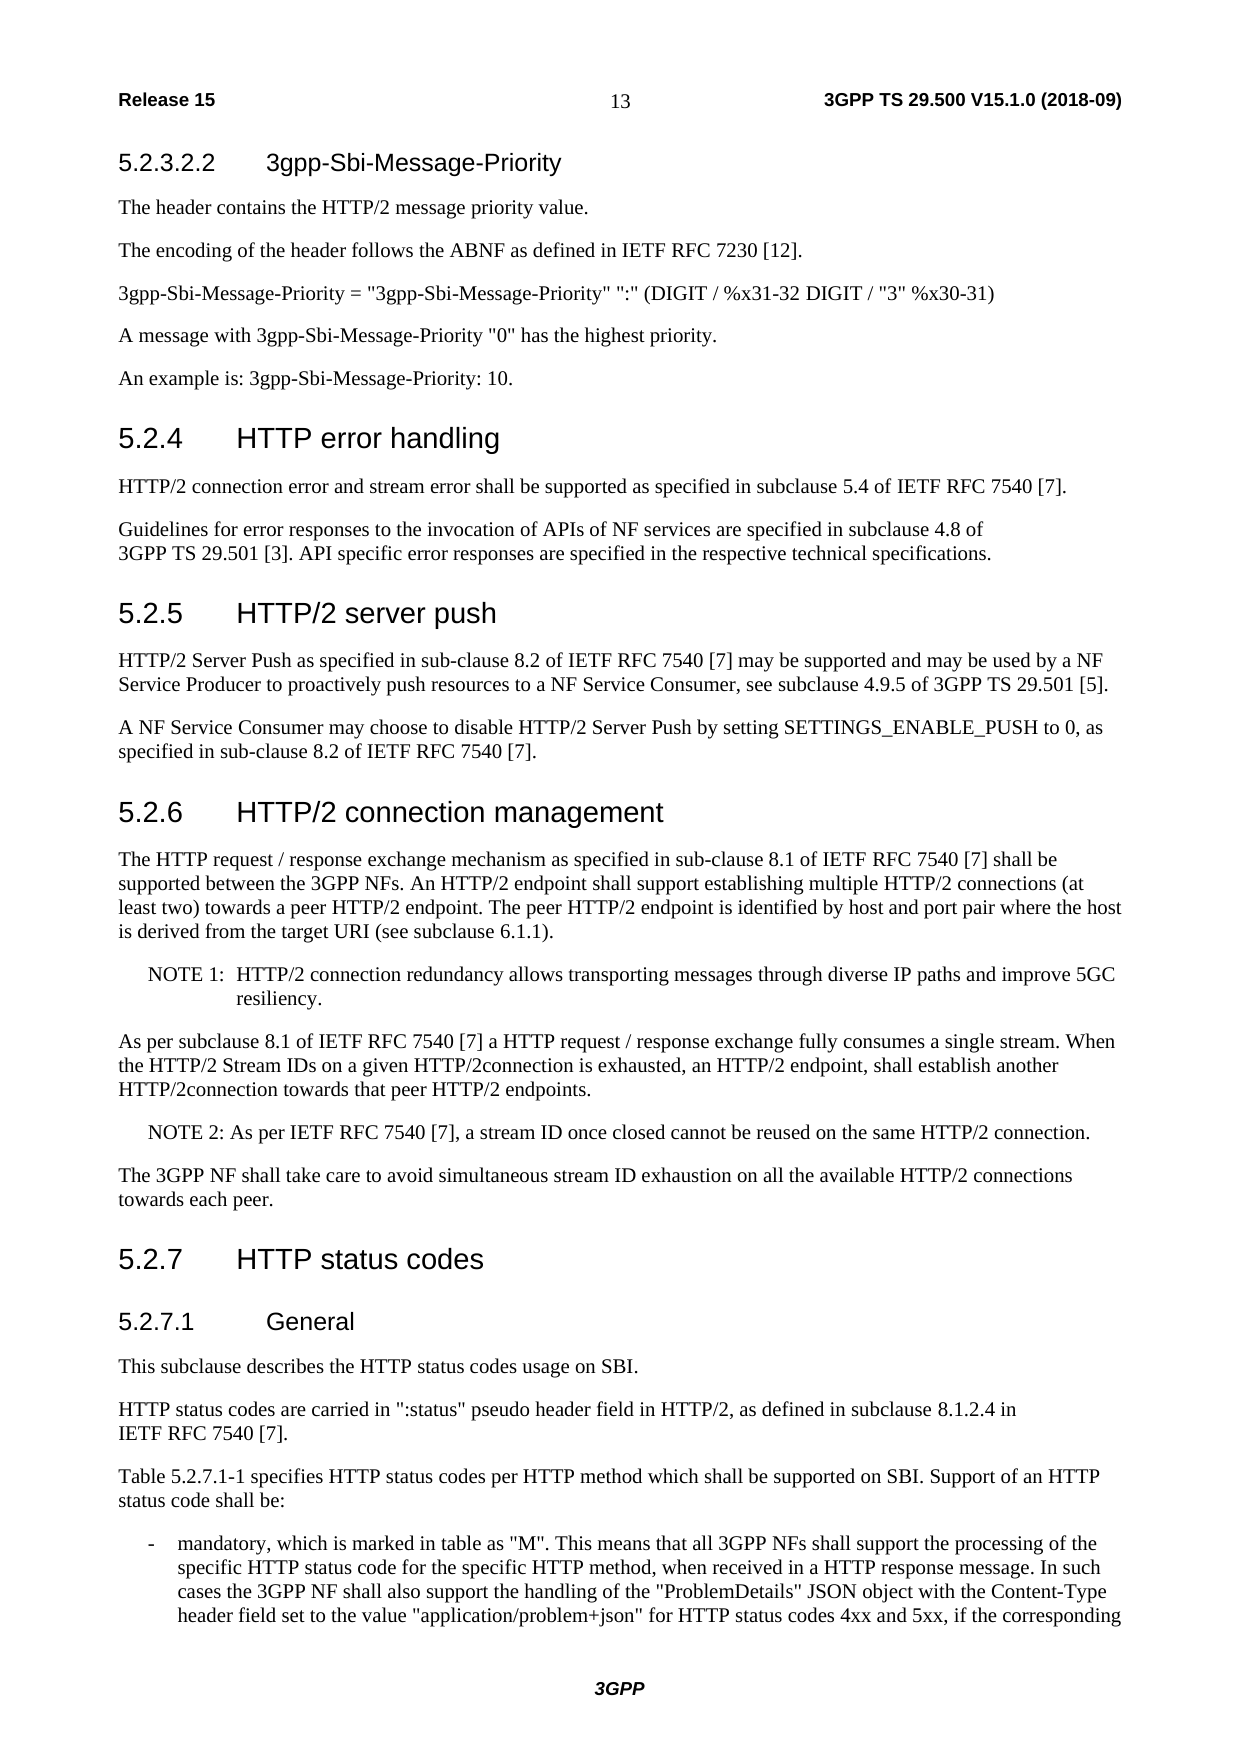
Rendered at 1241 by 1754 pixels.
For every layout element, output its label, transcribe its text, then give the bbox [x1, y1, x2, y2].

text 3gpp-Sbi-Message-Priority = "3gpp-Sbi-Message-Priority" ":" (DIGIT / %x31-32 DIGIT / "3" %x30-31) [118, 281, 1122, 305]
subtitle 5.2.7 HTTP status codes [118, 1242, 1122, 1275]
subtitle 5.2.3.2.2 3gpp-Sbi-Message-Priority [118, 147, 1122, 176]
text HTTP/2 connection error and stream error shall be supported as specified in subclause 5.4 of IETF RFC 7540 [7]. [118, 474, 1122, 498]
text This subclause describes the HTTP status codes usage on SBI. [118, 1354, 1122, 1378]
text The HTTP request / response exchange mechanism as specified in sub-clause 8.1 of IETF RFC 7540 [7] shall be supported between the 3GPP NFs. An HTTP/2 endpoint shall support establishing multiple HTTP/2 connections (at least two) towards a peer HTTP/2 endpoint. The peer HTTP/2 endpoint is identified by host and port pair where the host is derived from the target URI (see subclause 6.1.1). [118, 847, 1122, 943]
subtitle 5.2.6 HTTP/2 connection management [118, 794, 1122, 828]
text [148, 1531, 1122, 1627]
subtitle 5.2.4 HTTP error handling [118, 422, 1122, 455]
text HTTP status codes are carried in ":status" pseudo header field in HTTP/2, as defined in subclause 8.1.2.4 in IETF RFC 7540 [7]. [118, 1397, 1122, 1445]
text HTTP/2 Server Push as specified in sub-clause 8.2 of IETF RFC 7540 [7] may be supported and may be used by a NF Service Producer to proactively push resources to a NF Service Consumer, see subclause 4.9.5 of 3GPP TS 29.501 [5]. [118, 648, 1122, 696]
subtitle 5.2.7.1 General [118, 1307, 1122, 1335]
text NOTE 2: As per IETF RFC 7540 [7], a stream ID once closed cannot be reused on the same HTTP/2 connection. [148, 1120, 1122, 1144]
text As per subclause 8.1 of IETF RFC 7540 [7] a HTTP request / response exchange fully consumes a single stream. When the HTTP/2 Stream IDs on a given HTTP/2connection is exhausted, an HTTP/2 endpoint, shall establish another HTTP/2connection towards that peer HTTP/2 endpoints. [118, 1029, 1122, 1101]
text The 3GPP NF shall take care to avoid simultaneous stream ID exhaustion on all the available HTTP/2 connections towards each peer. [118, 1162, 1122, 1211]
subtitle 5.2.5 HTTP/2 server push [118, 596, 1122, 629]
text Table 5.2.7.1-1 specifies HTTP status codes per HTTP method which shall be supported on SBI. Support of an HTTP status code shall be: [118, 1464, 1122, 1512]
text A NF Service Consumer may choose to disable HTTP/2 Server Push by setting SETTINGS_ENABLE_PUSH to 0, as specified in sub-clause 8.2 of IETF RFC 7540 [7]. [118, 715, 1122, 763]
text The header contains the HTTP/2 message priority value. [118, 195, 1122, 219]
text The encoding of the header follows the ABNF as defined in IETF RFC 7230 [12]. [118, 238, 1122, 262]
text NOTE 1: HTTP/2 connection redundancy allows transporting messages through diverse IP paths and improve 5GC resiliency. [148, 962, 1122, 1010]
text An example is: 3gpp-Sbi-Message-Priority: 10. [118, 366, 1122, 390]
text A message with 3gpp-Sbi-Message-Priority "0" has the highest priority. [118, 323, 1122, 347]
text Guidelines for error responses to the invocation of APIs of NF services are specified in subclause 4.8 of 3GPP TS 29.501 [3]. API specific error responses are specified in the respective technical specifications. [118, 517, 1122, 565]
